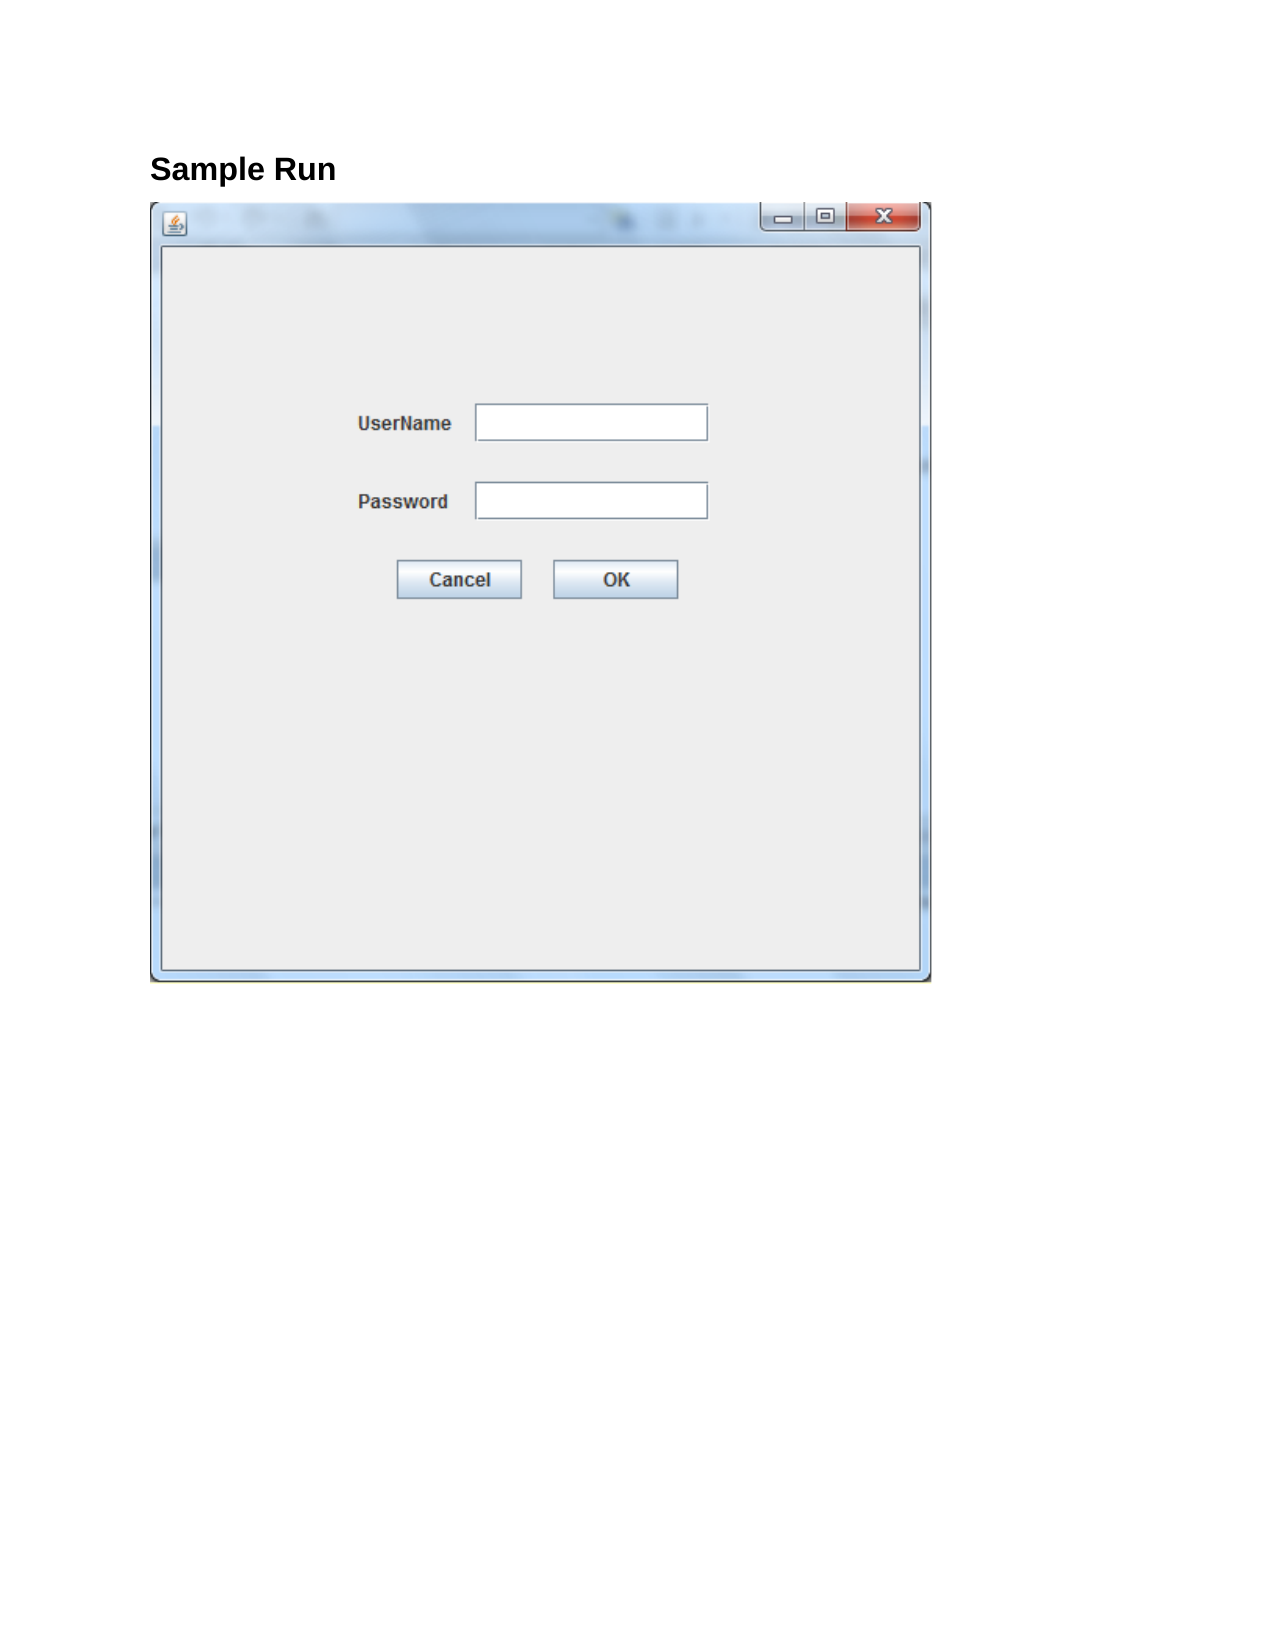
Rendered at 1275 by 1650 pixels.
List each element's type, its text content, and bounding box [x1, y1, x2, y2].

text Sample Run [150, 150, 1125, 187]
picture [150, 202, 932, 984]
